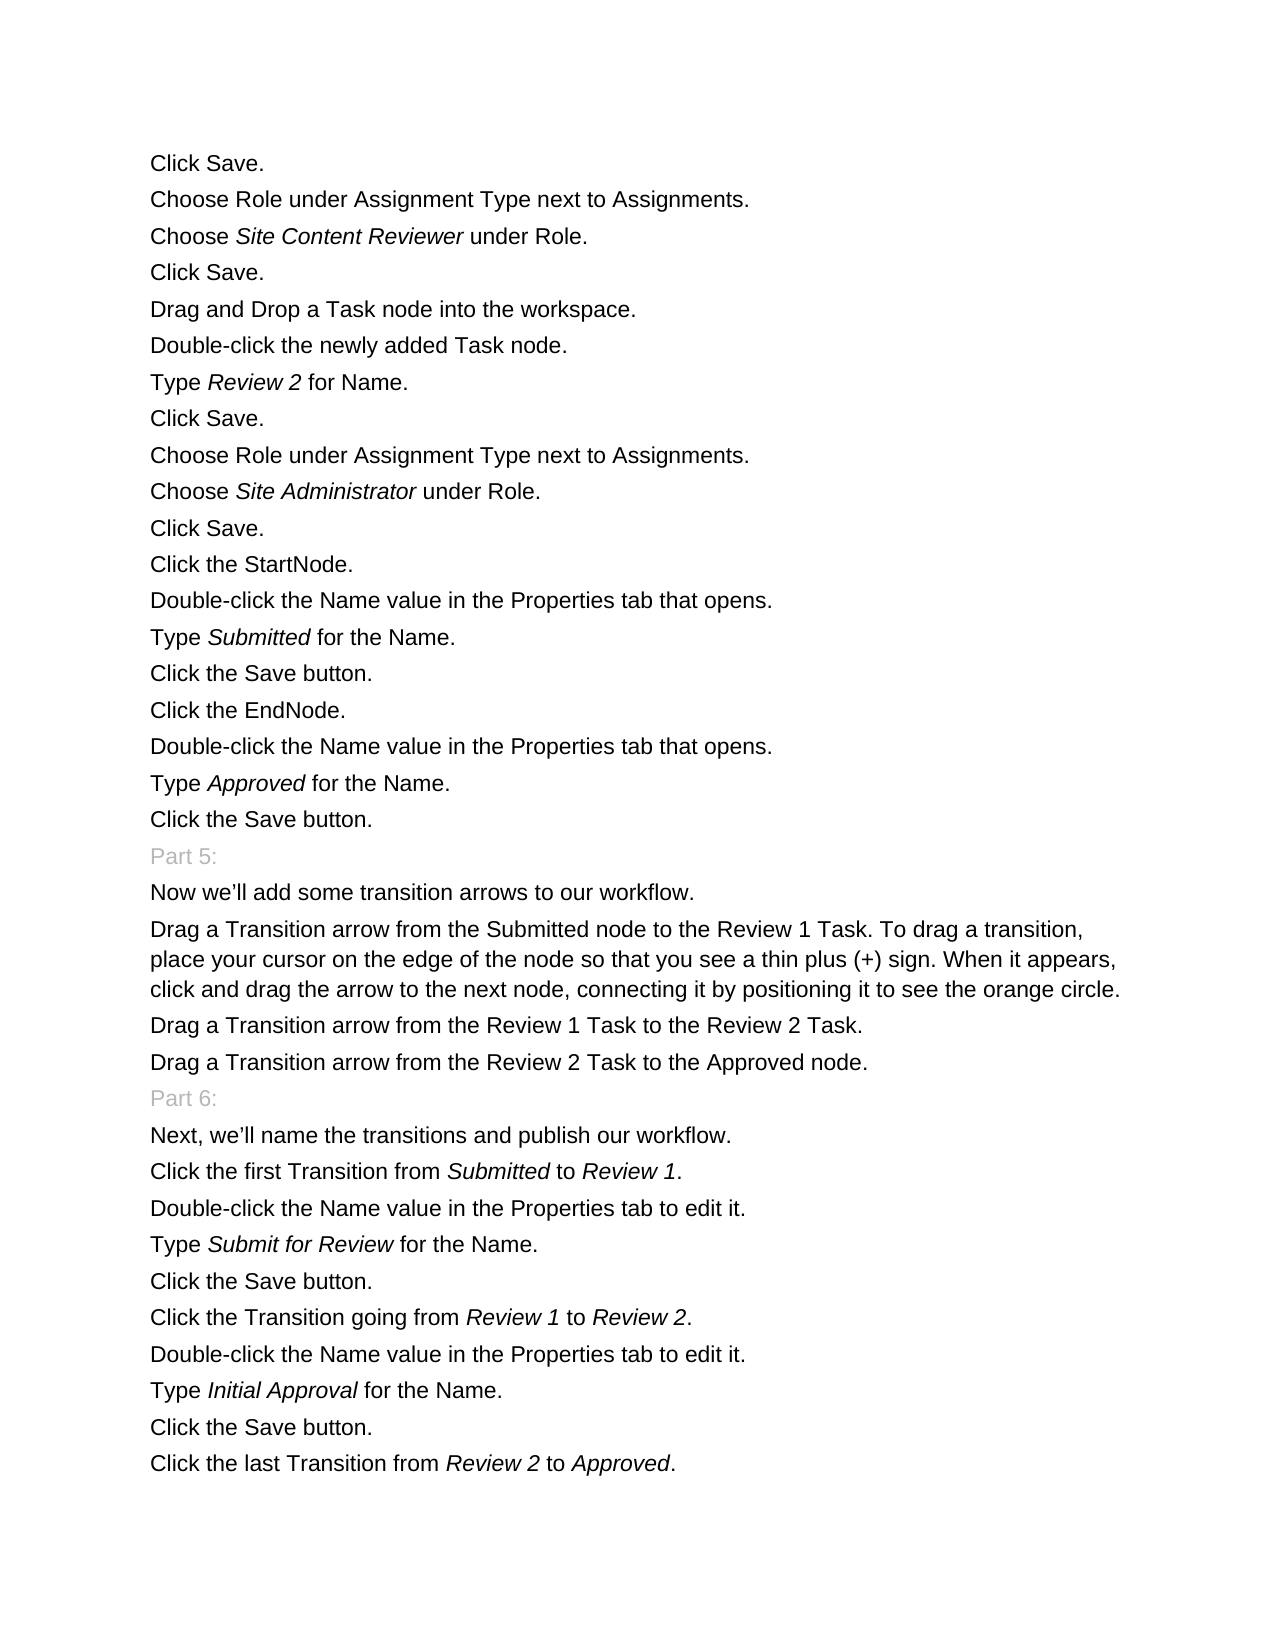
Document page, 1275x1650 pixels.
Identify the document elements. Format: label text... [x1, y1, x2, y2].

text Part 6: [150, 1085, 1125, 1112]
text Next, we’ll name the transitions and publish our workflow. [150, 1122, 1125, 1148]
text Double-click the Name value in the Properties tab to edit it. [150, 1195, 1125, 1221]
text Drag a Transition arrow from the Submitted node to the Review 1 Task. To drag a transition, place your cursor on the edge of the node so that you see a thin plus (+) sign. When it appears, click and drag the arrow to the next node, connecting it by positioning it to see the orange circle. [150, 916, 1125, 1002]
text Click the Save button. [150, 1413, 1125, 1440]
text Drag a Transition arrow from the Review 1 Task to the Review 2 Task. [150, 1012, 1125, 1039]
text Double-click the newly added Task node. [150, 332, 1125, 359]
text Choose Site Content Reviewer under Role. [150, 223, 1125, 249]
text Click the Save button. [150, 806, 1125, 833]
text Drag a Transition arrow from the Review 2 Task to the Approved node. [150, 1049, 1125, 1075]
text Part 5: [150, 843, 1125, 869]
text Double-click the Name value in the Properties tab that opens. [150, 733, 1125, 760]
text Type Initial Approval for the Name. [150, 1377, 1125, 1403]
text Type Review 2 for Name. [150, 369, 1125, 395]
text Type Approved for the Name. [150, 770, 1125, 796]
text Click Save. [150, 259, 1125, 286]
text Click the EndNode. [150, 697, 1125, 723]
text Click Save. [150, 514, 1125, 541]
text Click the Save button. [150, 1268, 1125, 1294]
text Click the first Transition from Submitted to Review 1. [150, 1158, 1125, 1185]
text Click Save. [150, 150, 1125, 176]
text Click the Save button. [150, 660, 1125, 687]
text Now we’ll add some transition arrows to our workflow. [150, 879, 1125, 906]
text Choose Role under Assignment Type next to Assignments. [150, 442, 1125, 468]
text Click the Transition going from Review 1 to Review 2. [150, 1304, 1125, 1331]
text Double-click the Name value in the Properties tab that opens. [150, 587, 1125, 614]
text Type Submit for Review for the Name. [150, 1231, 1125, 1258]
text Click Save. [150, 405, 1125, 432]
text Choose Role under Assignment Type next to Assignments. [150, 186, 1125, 213]
text Choose Site Administrator under Role. [150, 478, 1125, 504]
text Double-click the Name value in the Properties tab to edit it. [150, 1341, 1125, 1367]
text Type Submitted for the Name. [150, 624, 1125, 650]
text Click the StartNode. [150, 551, 1125, 577]
text Click the last Transition from Review 2 to Approved. [150, 1450, 1125, 1476]
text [150, 296, 1125, 322]
